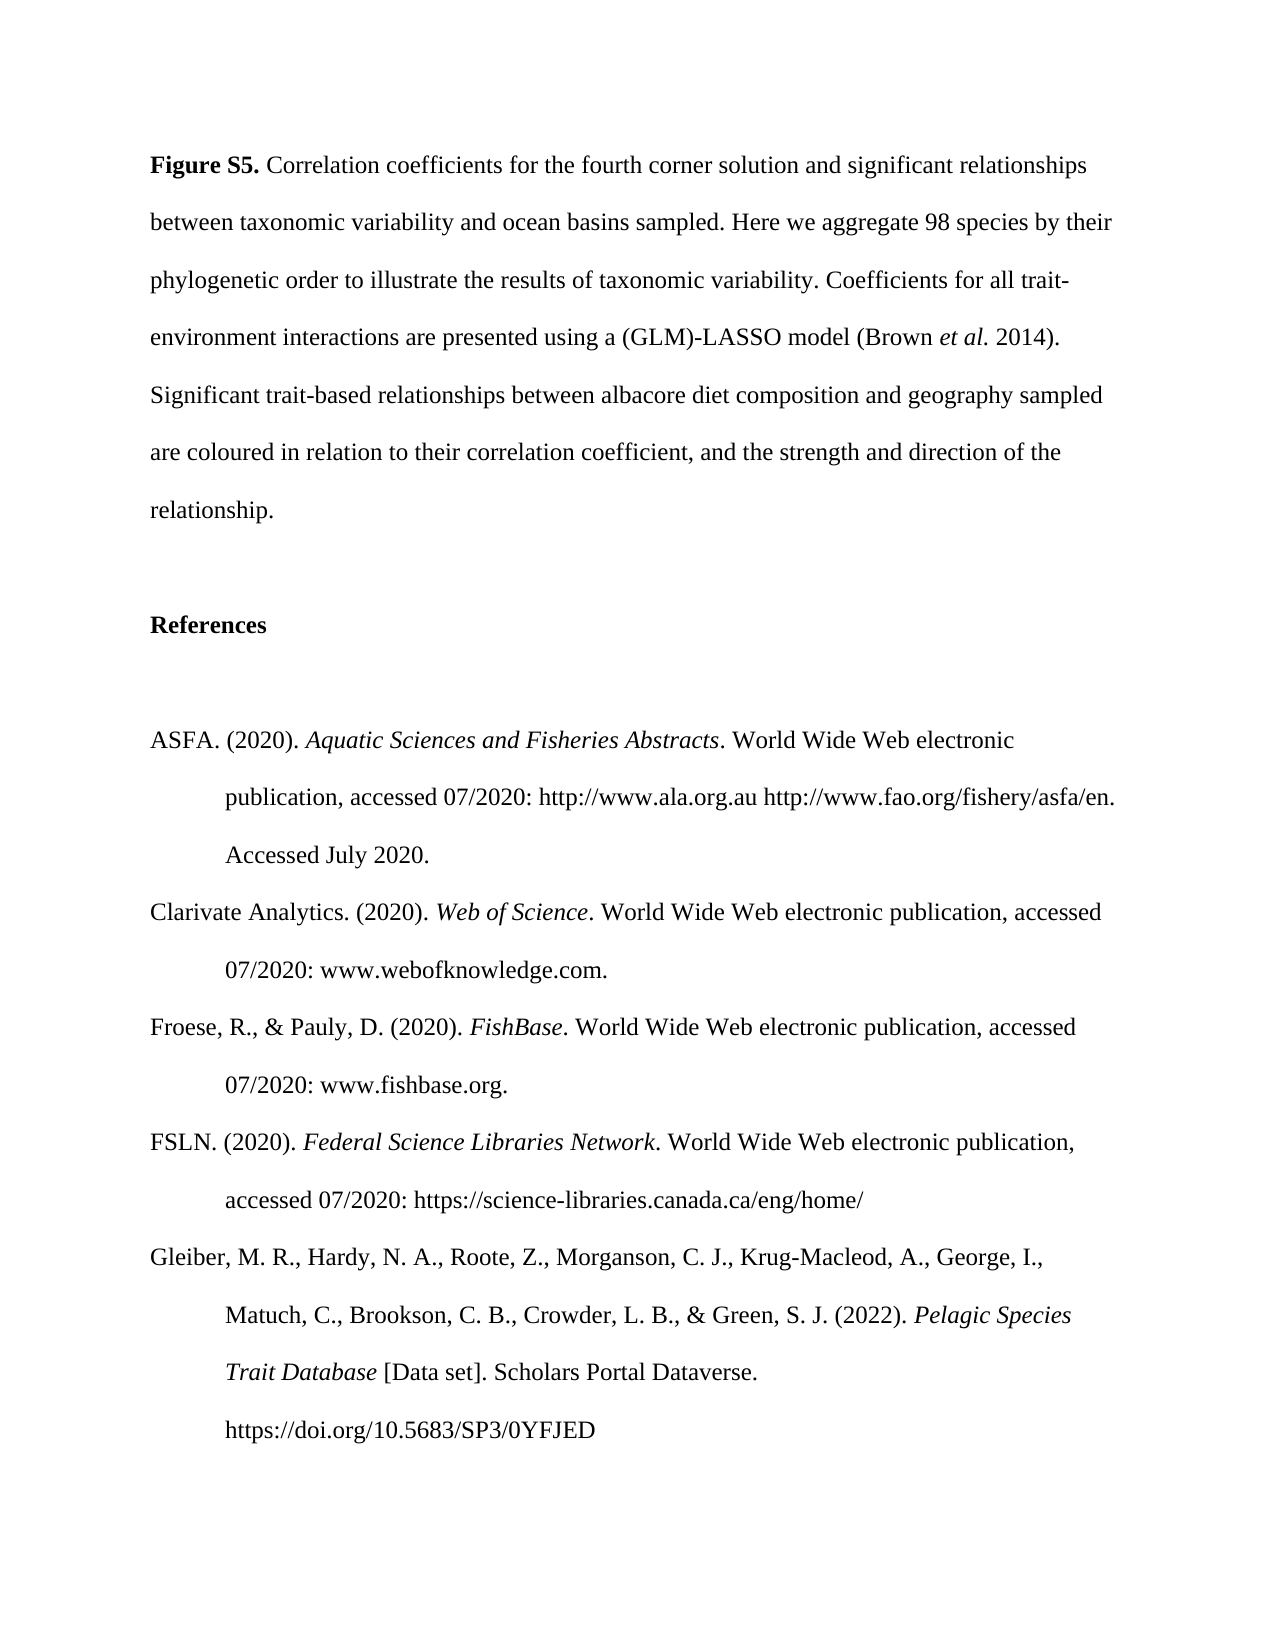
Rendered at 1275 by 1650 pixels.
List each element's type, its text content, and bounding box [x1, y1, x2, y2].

subtitle References [150, 610, 1125, 639]
text ASFA. (2020). Aquatic Sciences and Fisheries Abstracts. World Wide Web electronic publication, accessed 07/2020: http://www.ala.org.au http://www.fao.org/fishery/asfa/en. Accessed July 2020. [150, 725, 1125, 869]
text Gleiber, M. R., Hardy, N. A., Roote, Z., Morganson, C. J., Krug-Macleod, A., George, I., Matuch, C., Brookson, C. B., Crowder, L. B., & Green, S. J. (2022). Pelagic Species Trait Database [Data set]. Scholars Portal Dataverse. https://doi.org/10.5683/SP3/0YFJED [150, 1242, 1125, 1444]
text Froese, R., & Pauly, D. (2020). FishBase. World Wide Web electronic publication, accessed 07/2020: www.fishbase.org. [150, 1012, 1125, 1099]
text Figure S5. Correlation coefficients for the fourth corner solution and significant relationships between taxonomic variability and ocean basins sampled. Here we aggregate 98 species by their phylogenetic order to illustrate the results of taxonomic variability. Coefficients for all trait-environment interactions are presented using a (GLM)-LASSO model (Brown et al. 2014). Significant trait-based relationships between albacore diet composition and geography sampled are coloured in relation to their correlation coefficient, and the strength and direction of the relationship. [150, 150, 1125, 524]
text Clarivate Analytics. (2020). Web of Science. World Wide Web electronic publication, accessed 07/2020: www.webofknowledge.com. [150, 897, 1125, 984]
text FSLN. (2020). Federal Science Libraries Network. World Wide Web electronic publication, accessed 07/2020: https://science-libraries.canada.ca/eng/home/ [150, 1127, 1125, 1214]
